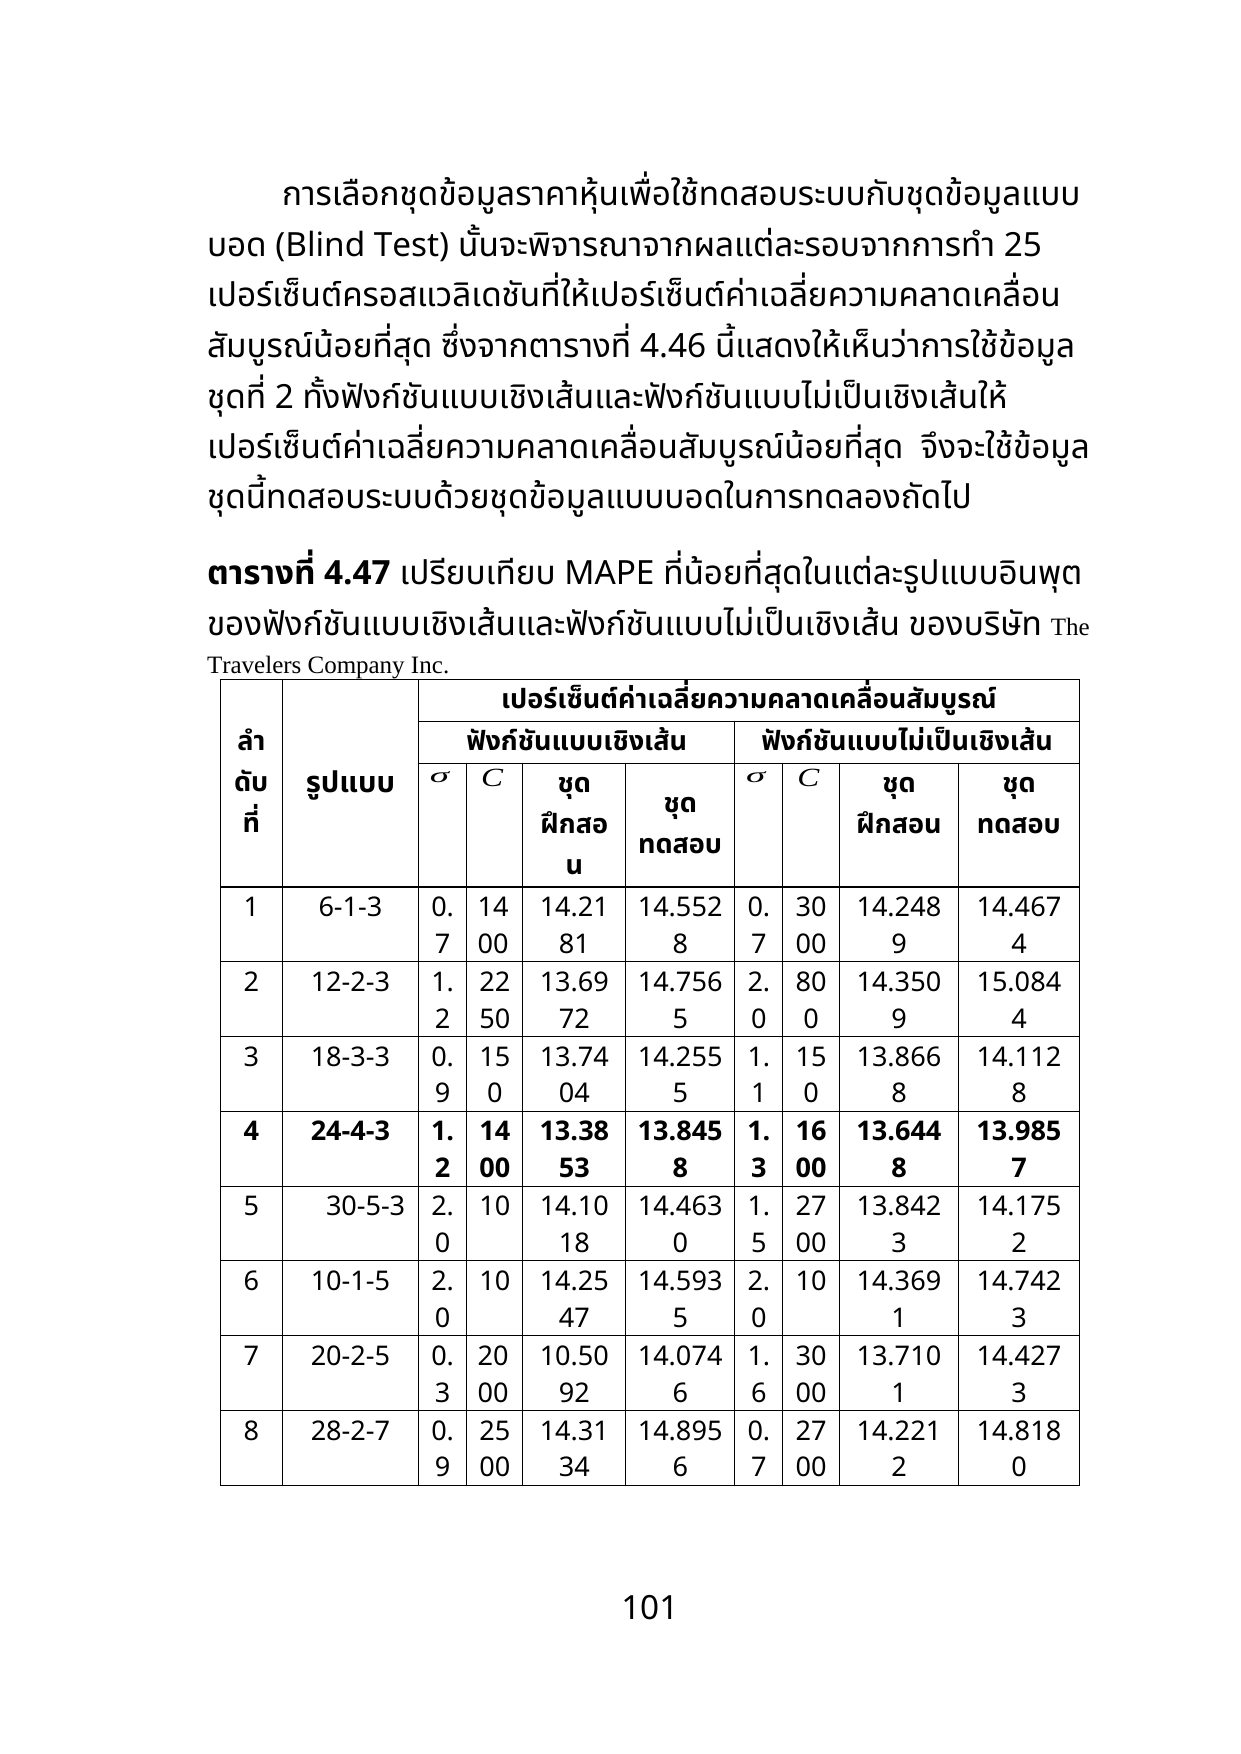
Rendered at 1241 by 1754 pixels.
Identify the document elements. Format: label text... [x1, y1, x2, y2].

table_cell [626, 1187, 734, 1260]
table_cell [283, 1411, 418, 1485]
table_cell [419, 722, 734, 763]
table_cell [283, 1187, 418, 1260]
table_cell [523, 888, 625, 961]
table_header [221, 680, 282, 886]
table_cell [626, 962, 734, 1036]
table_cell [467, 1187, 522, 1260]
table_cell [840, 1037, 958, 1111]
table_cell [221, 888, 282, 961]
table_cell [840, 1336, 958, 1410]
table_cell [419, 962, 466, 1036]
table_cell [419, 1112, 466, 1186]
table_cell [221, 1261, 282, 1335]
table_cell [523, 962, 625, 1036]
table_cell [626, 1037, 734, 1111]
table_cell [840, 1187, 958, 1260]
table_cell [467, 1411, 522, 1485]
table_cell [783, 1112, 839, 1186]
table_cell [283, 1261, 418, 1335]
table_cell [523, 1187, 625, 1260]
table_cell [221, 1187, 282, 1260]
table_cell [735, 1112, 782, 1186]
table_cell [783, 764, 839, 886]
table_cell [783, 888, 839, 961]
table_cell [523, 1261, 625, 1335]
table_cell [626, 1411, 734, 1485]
text ตารางที่ 4.47 เปรียบเทียบ MAPE ที่น้อยที่สุดในแต่ละรูปแบบอินพุตของฟังก์ชันแบบเชิงเส้นและฟังก์ชันแบบไม่เป็นเชิงเส้น ของบริษัท The Travelers Company Inc. [207, 549, 1092, 679]
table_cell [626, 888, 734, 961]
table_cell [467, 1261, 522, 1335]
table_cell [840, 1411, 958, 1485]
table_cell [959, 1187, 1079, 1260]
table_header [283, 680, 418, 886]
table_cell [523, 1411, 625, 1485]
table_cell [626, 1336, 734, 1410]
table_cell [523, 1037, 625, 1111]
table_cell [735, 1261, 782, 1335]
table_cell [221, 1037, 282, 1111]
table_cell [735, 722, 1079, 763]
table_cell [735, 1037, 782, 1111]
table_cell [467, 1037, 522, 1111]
text การเลือกชุดข้อมูลราคาหุ้นเพื่อใช้ทดสอบระบบกับชุดข้อมูลแบบบอด (Blind Test) นั้นจะพิจารณาจากผลแต่ละรอบจากการทำ 25 เปอร์เซ็นต์ครอสแวลิเดชันที่ให้เปอร์เซ็นต์ค่าเฉลี่ยความคลาดเคลื่อนสัมบูรณ์น้อยที่สุด ซึ่งจากตารางที่ 4.46 นี้แสดงให้เห็นว่าการใช้ข้อมูลชุดที่ 2 ทั้งฟังก์ชันแบบเชิงเส้นและฟังก์ชันแบบไม่เป็นเชิงเส้นให้เปอร์เซ็นต์ค่าเฉลี่ยความคลาดเคลื่อนสัมบูรณ์น้อยที่สุด จึงจะใช้ข้อมูลชุดนี้ทดสอบระบบด้วยชุดข้อมูลแบบบอดในการทดลองถัดไป [207, 170, 1092, 524]
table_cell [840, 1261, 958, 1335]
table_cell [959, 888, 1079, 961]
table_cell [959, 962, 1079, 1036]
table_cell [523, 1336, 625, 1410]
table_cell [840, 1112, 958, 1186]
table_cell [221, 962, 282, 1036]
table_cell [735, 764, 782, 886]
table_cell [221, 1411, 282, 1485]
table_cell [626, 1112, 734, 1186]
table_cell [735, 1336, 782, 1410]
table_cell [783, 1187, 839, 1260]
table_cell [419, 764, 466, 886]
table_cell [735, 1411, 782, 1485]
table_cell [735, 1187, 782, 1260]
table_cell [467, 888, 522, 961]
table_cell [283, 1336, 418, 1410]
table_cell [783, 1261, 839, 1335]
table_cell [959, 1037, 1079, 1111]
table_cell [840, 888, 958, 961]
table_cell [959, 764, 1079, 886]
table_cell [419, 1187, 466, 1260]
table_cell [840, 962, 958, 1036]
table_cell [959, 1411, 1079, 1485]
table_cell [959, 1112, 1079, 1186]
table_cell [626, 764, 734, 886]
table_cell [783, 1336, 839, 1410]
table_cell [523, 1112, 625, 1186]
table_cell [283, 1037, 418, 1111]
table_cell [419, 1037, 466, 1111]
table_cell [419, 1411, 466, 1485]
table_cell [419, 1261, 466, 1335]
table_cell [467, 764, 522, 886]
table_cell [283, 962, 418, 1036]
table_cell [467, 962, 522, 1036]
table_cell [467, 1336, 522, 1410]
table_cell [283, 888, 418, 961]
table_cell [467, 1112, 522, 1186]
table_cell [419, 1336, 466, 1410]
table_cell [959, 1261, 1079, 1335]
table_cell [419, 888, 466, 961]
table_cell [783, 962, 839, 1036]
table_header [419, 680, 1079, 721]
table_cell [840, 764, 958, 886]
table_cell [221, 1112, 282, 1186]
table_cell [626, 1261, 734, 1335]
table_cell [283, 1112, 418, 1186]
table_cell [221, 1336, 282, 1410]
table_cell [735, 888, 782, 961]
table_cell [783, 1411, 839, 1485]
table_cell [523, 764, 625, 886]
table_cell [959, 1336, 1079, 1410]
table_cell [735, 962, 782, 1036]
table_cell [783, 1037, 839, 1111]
